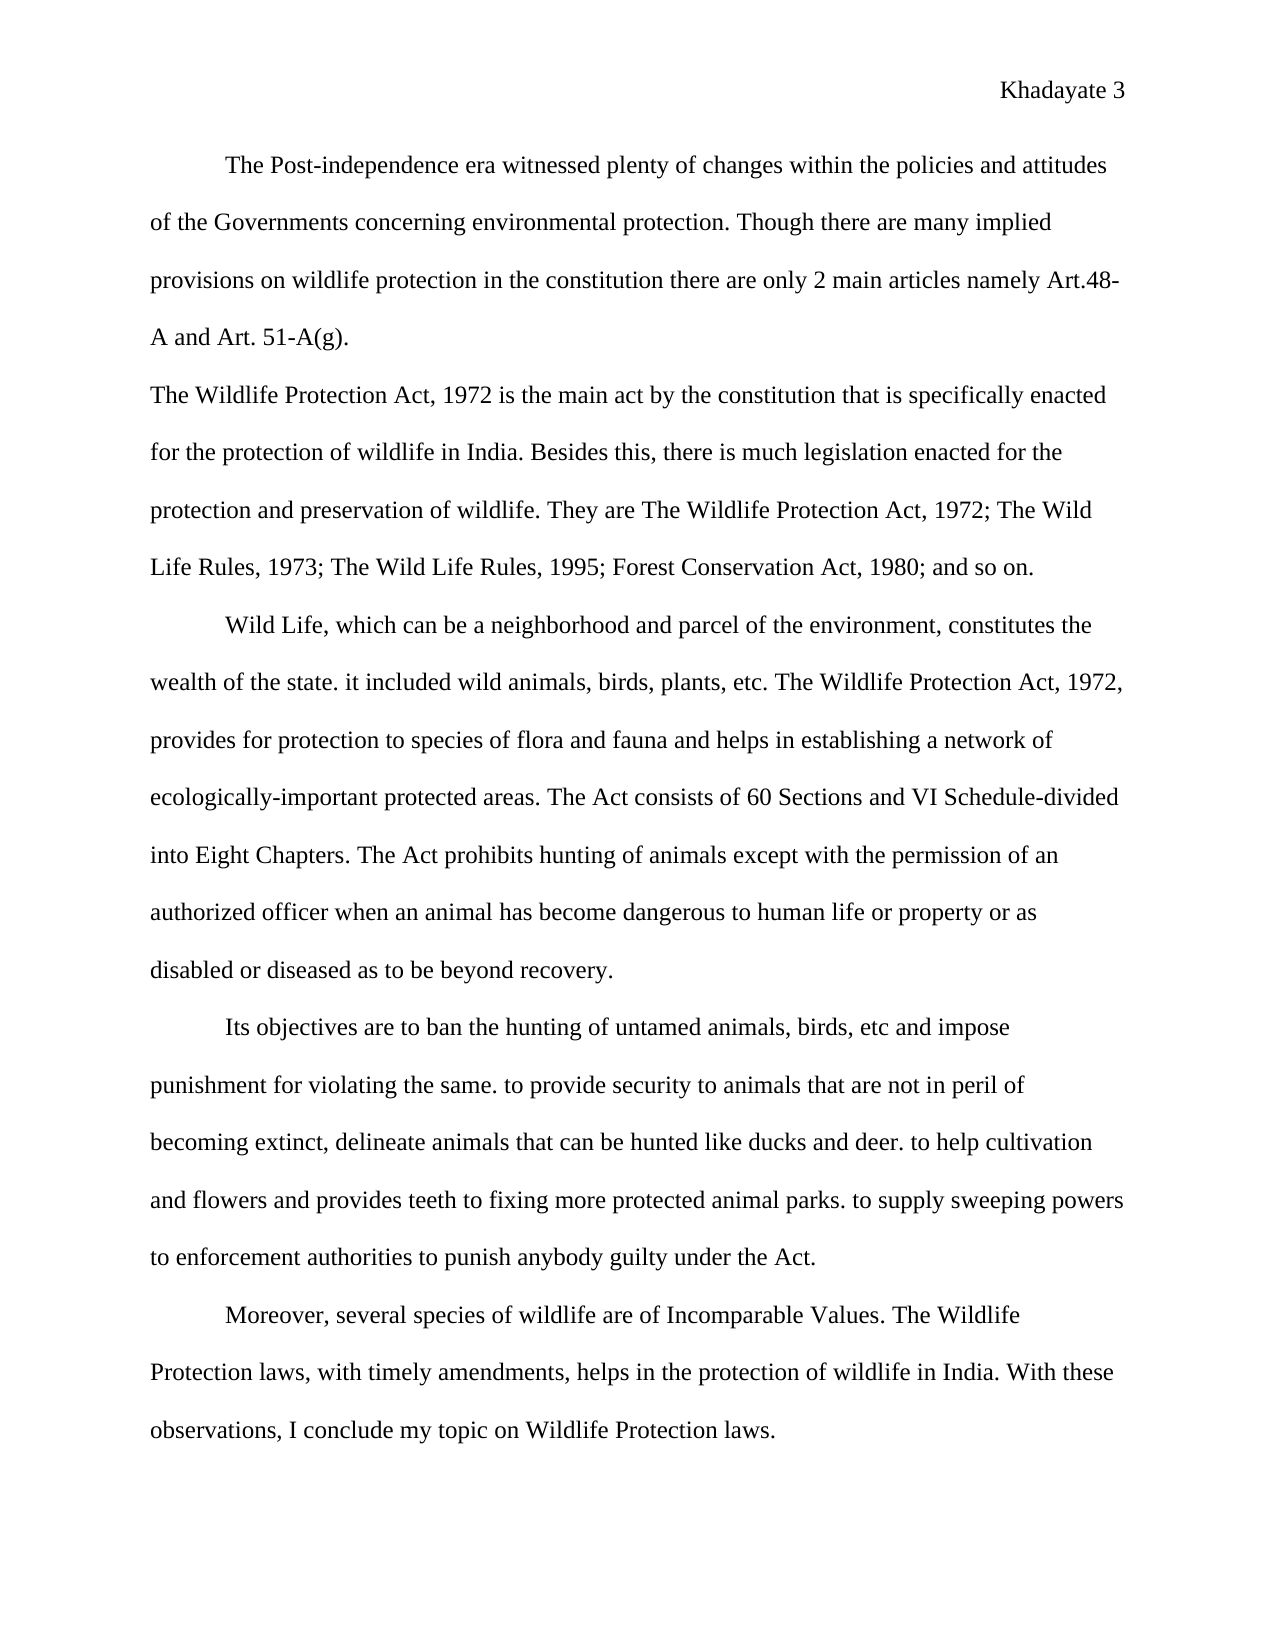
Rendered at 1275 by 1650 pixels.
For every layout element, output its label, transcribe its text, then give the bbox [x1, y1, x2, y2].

text Moreover, several species of wildlife are of Incomparable Values. The Wildlife Protection laws, with timely amendments, helps in the protection of wildlife in India. With these observations, I conclude my topic on Wildlife Protection laws. [150, 1300, 1125, 1444]
text Its objectives are to ban the hunting of untamed animals, birds, etc and impose punishment for violating the same. to provide security to animals that are not in peril of becoming extinct, delineate animals that can be hunted like ducks and deer. to help cultivation and flowers and provides teeth to fixing more protected animal parks. to supply sweeping powers to enforcement authorities to punish anybody guilty under the Act. [150, 1012, 1125, 1271]
text The Post-independence era witnessed plenty of changes within the policies and attitudes of the Governments concerning environmental protection. Though there are many implied provisions on wildlife protection in the constitution there are only 2 main articles namely Art.48-A and Art. 51-A(g). The Wildlife Protection Act, 1972 is the main act by the constitution that is specifically enacted for the protection of wildlife in India. Besides this, there is much legislation enacted for the protection and preservation of wildlife. They are The Wildlife Protection Act, 1972; The Wild Life Rules, 1973; The Wild Life Rules, 1995; Forest Conservation Act, 1980; and so on. [150, 150, 1125, 581]
text Wild Life, which can be a neighborhood and parcel of the environment, constitutes the wealth of the state. it included wild animals, birds, plants, etc. The Wildlife Protection Act, 1972, provides for protection to species of flora and fauna and helps in establishing a network of ecologically-important protected areas. The Act consists of 60 Sections and VI Schedule-divided into Eight Chapters. The Act prohibits hunting of animals except with the permission of an authorized officer when an animal has become dangerous to human life or property or as disabled or diseased as to be beyond recovery. [150, 610, 1125, 984]
